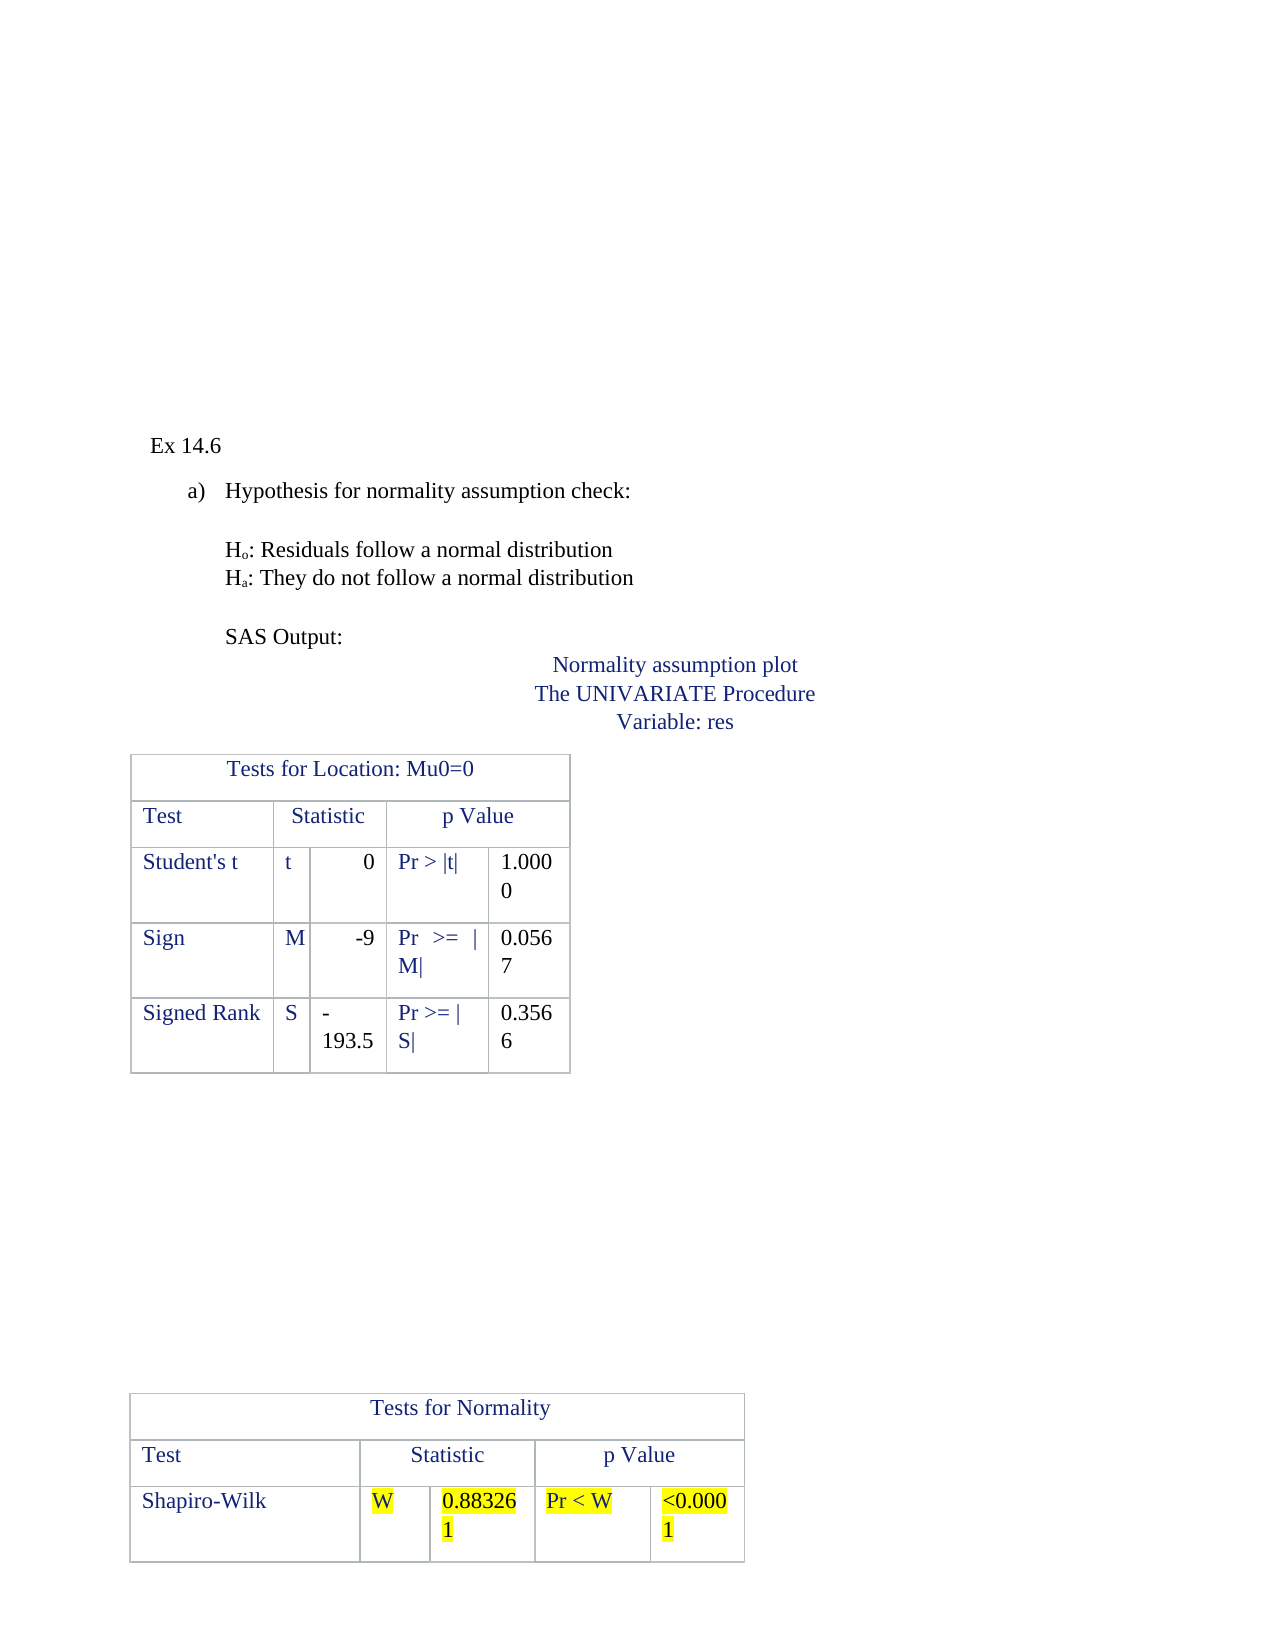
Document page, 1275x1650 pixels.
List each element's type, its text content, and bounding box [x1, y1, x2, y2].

table_cell Shapiro-Wilk [131, 1487, 359, 1561]
table_cell Student's t [132, 848, 273, 922]
text SAS Output: [225, 623, 1125, 649]
text Ho: Residuals follow a normal distribution [225, 536, 1125, 562]
table_cell Pr > |t| [387, 848, 488, 922]
table_cell 0.883261 [431, 1487, 534, 1561]
table_cell Test [132, 802, 273, 847]
table_cell W [361, 1487, 429, 1561]
text Variable: res [225, 708, 1125, 735]
table_cell Pr < W [536, 1487, 650, 1561]
text Ex 14.6 [150, 432, 1125, 459]
table_cell Test [131, 1441, 359, 1486]
table_cell Signed Rank [132, 999, 273, 1072]
table_header Tests for Normality [131, 1394, 744, 1439]
text Normality assumption plot [225, 652, 1125, 678]
table_cell Statistic [361, 1441, 534, 1486]
table_cell S [274, 999, 309, 1072]
text The UNIVARIATE Procedure [225, 680, 1125, 706]
table_header Tests for Location: Mu0=0 [132, 755, 569, 800]
table_cell -9 [311, 924, 386, 997]
table_cell -193.5 [311, 999, 386, 1072]
table_cell Pr >= |M| [387, 924, 488, 997]
table_cell 0.0567 [489, 924, 569, 997]
table_cell 0 [311, 848, 386, 922]
table_cell p Value [387, 802, 569, 847]
table_cell t [274, 848, 309, 922]
table_cell Pr >= |S| [387, 999, 488, 1072]
table_cell <0.0001 [651, 1487, 744, 1561]
table_cell 0.3566 [489, 999, 569, 1072]
table_cell p Value [536, 1441, 744, 1486]
list Hypothesis for normality assumption check: [187, 477, 1125, 504]
table_cell Sign [132, 924, 273, 997]
table_cell M [274, 924, 309, 997]
text Ha: They do not follow a normal distribution [225, 564, 1125, 591]
table_cell Statistic [274, 802, 386, 847]
table_cell 1.0000 [489, 848, 569, 922]
